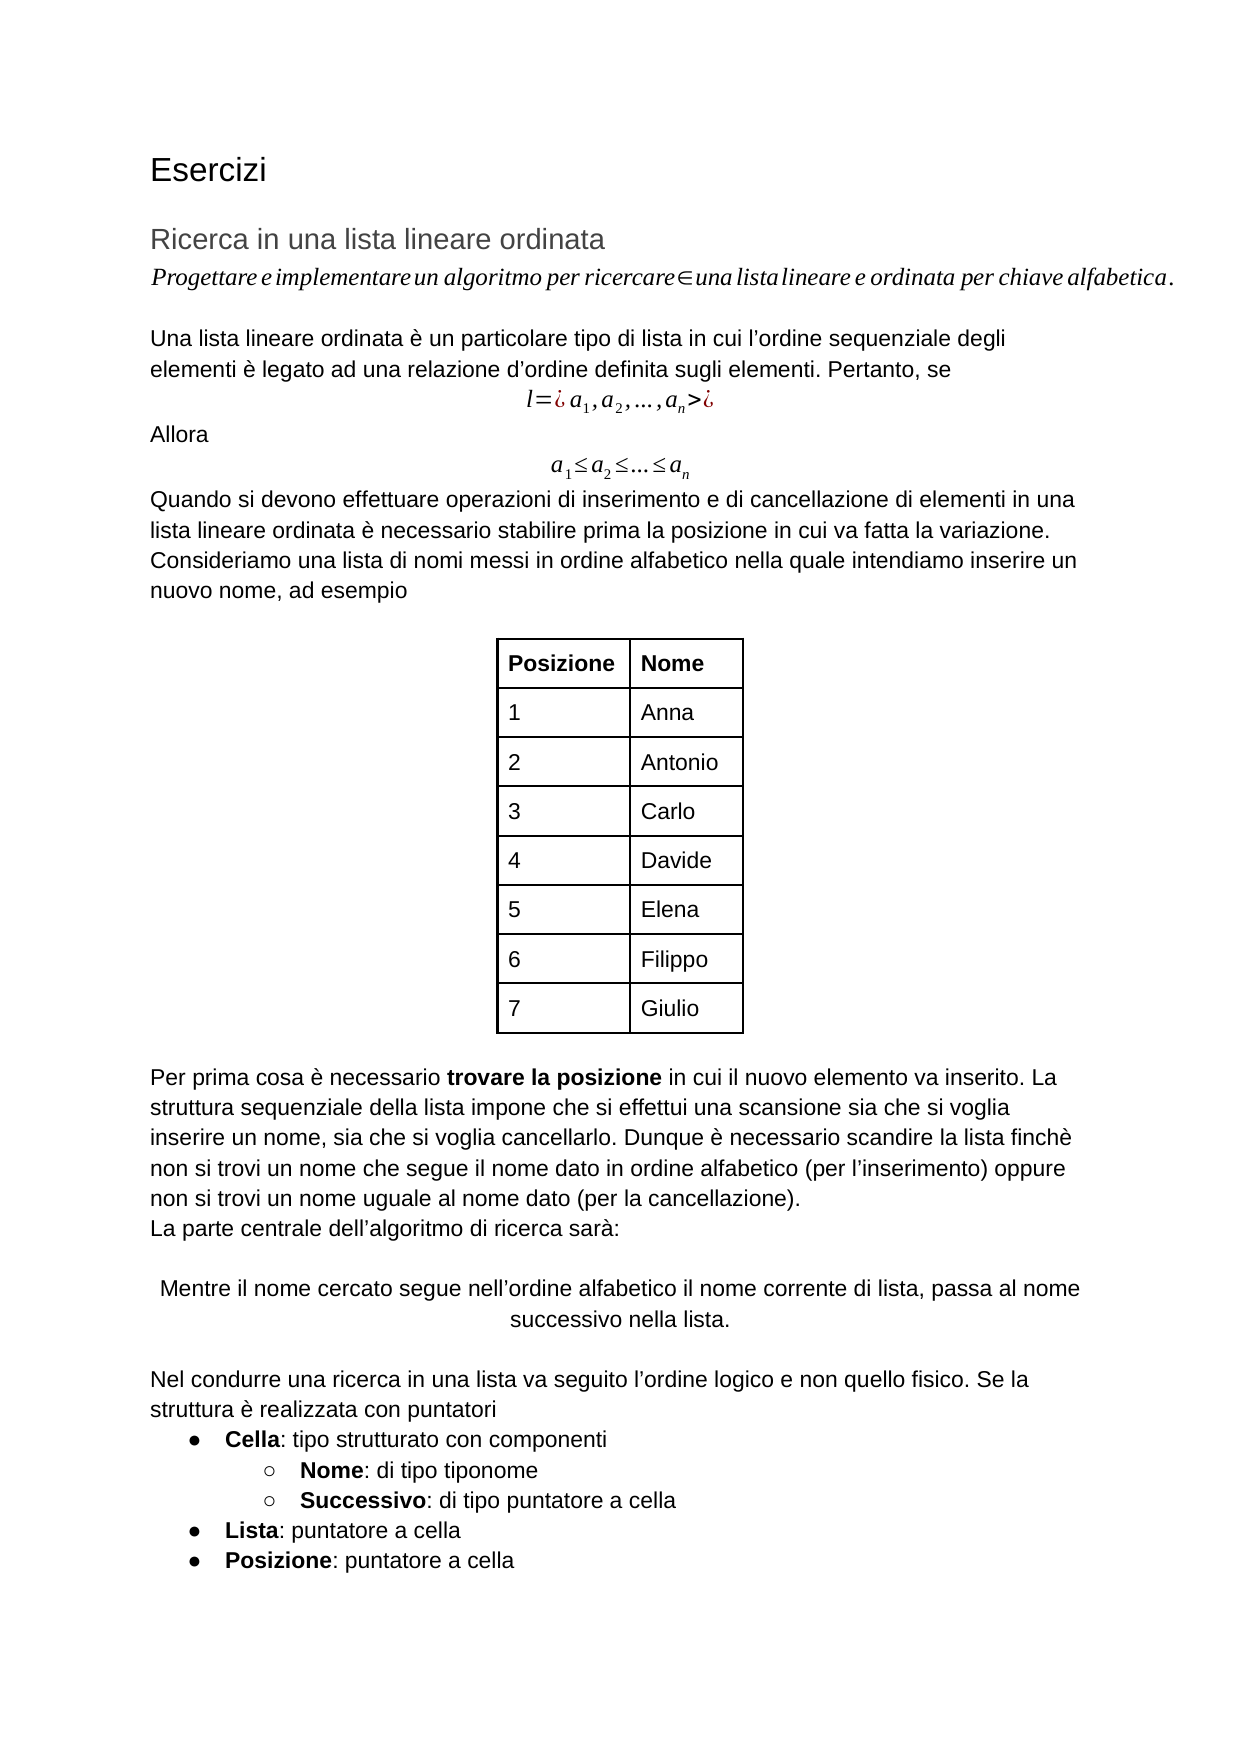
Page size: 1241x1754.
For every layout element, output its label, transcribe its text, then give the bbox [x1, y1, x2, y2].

table_cell 2 [499, 738, 629, 785]
table_cell Carlo [631, 787, 742, 834]
table_cell Antonio [631, 738, 742, 785]
text Nel condurre una ricerca in una lista va seguito l’ordine logico e non quello fisico. Se la struttura è realizzata con puntatori [150, 1366, 1090, 1422]
table_cell Filippo [631, 935, 742, 982]
text Consideriamo una lista di nomi messi in ordine alfabetico nella quale intendiamo inserire un nuovo nome, ad esempio [150, 547, 1090, 603]
list Posizione: puntatore a cella [187, 1547, 1090, 1573]
table_cell 5 [499, 886, 629, 933]
table_cell Giulio [631, 984, 742, 1032]
table_cell 7 [499, 984, 629, 1032]
table_cell Elena [631, 886, 742, 933]
text Quando si devono effettuare operazioni di inserimento e di cancellazione di elementi in una lista lineare ordinata è necessario stabilire prima la posizione in cui va fatta la variazione. [150, 486, 1090, 543]
subtitle Esercizi [150, 150, 1090, 188]
table_header Posizione [499, 640, 629, 687]
table_cell 6 [499, 935, 629, 982]
table_cell 4 [499, 837, 629, 884]
table_cell 3 [499, 787, 629, 834]
text Allora [150, 421, 1090, 447]
list Nome: di tipo tiponome [262, 1457, 1090, 1483]
table_header Nome [631, 640, 742, 687]
list Successivo: di tipo puntatore a cella [262, 1487, 1090, 1513]
table_cell 1 [499, 689, 629, 736]
table_cell Davide [631, 837, 742, 884]
list Lista: puntatore a cella [187, 1517, 1090, 1543]
subtitle Ricerca in una lista lineare ordinata [150, 222, 1090, 255]
list Cella: tipo strutturato con componenti [187, 1426, 1090, 1453]
text Mentre il nome cercato segue nell’ordine alfabetico il nome corrente di lista, passa al nome successivo nella lista. [150, 1275, 1090, 1332]
text Una lista lineare ordinata è un particolare tipo di lista in cui l’ordine sequenziale degli elementi è legato ad una relazione d’ordine definita sugli elementi. Pertanto, se [150, 325, 1090, 382]
text La parte centrale dell’algoritmo di ricerca sarà: [150, 1215, 1090, 1241]
text Per prima cosa è necessario trovare la posizione in cui il nuovo elemento va inserito. La struttura sequenziale della lista impone che si effettui una scansione sia che si voglia inserire un nome, sia che si voglia cancellarlo. Dunque è necessario scandire la lista finchè non si trovi un nome che segue il nome dato in ordine alfabetico (per l’inserimento) oppure non si trovi un nome uguale al nome dato (per la cancellazione). [150, 1064, 1090, 1211]
table_cell Anna [631, 689, 742, 736]
